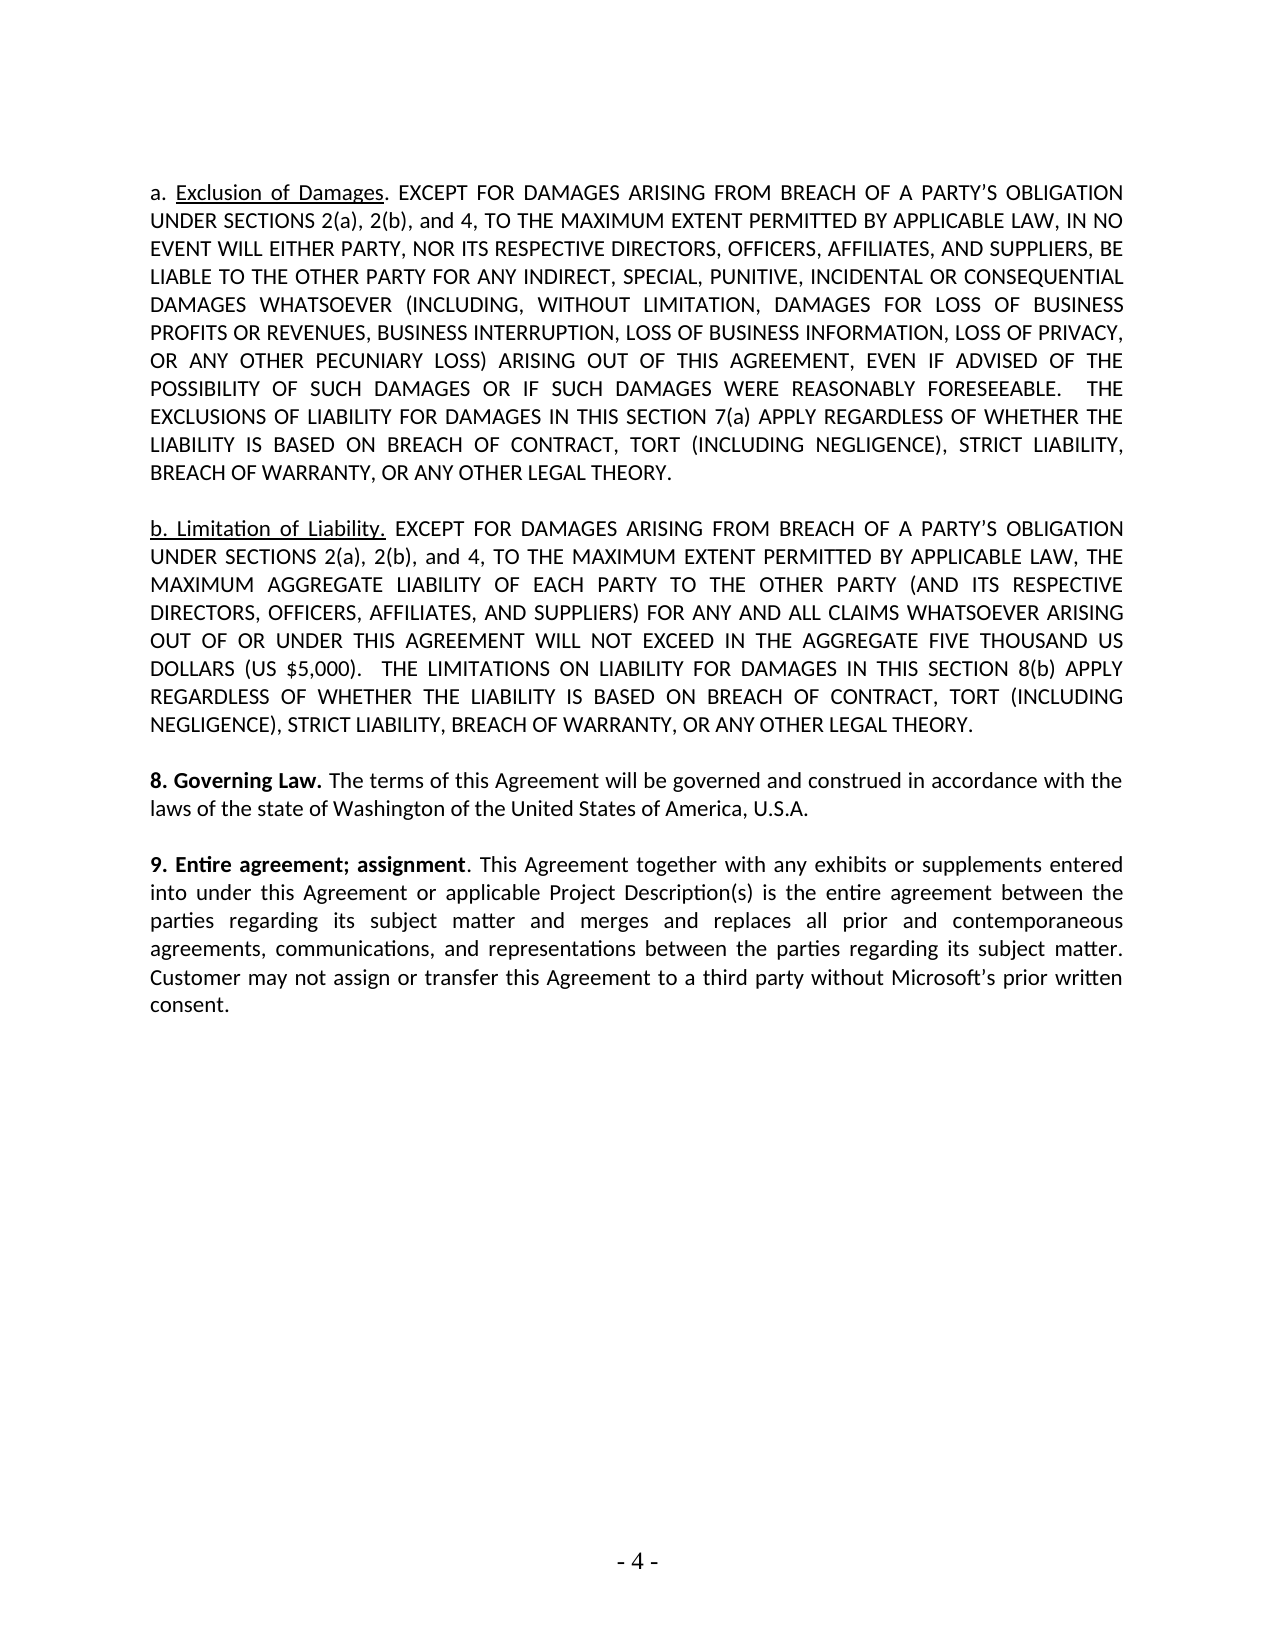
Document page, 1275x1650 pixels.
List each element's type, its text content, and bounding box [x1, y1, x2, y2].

text b. Limitation of Liability. EXCEPT FOR DAMAGES ARISING FROM BREACH OF A PARTY’S OBLIGATION UNDER SECTIONS 2(a), 2(b), and 4, TO THE MAXIMUM EXTENT PERMITTED BY APPLICABLE LAW, THE MAXIMUM AGGREGATE LIABILITY OF EACH PARTY TO THE OTHER PARTY (AND ITS RESPECTIVE DIRECTORS, OFFICERS, AFFILIATES, AND SUPPLIERS) FOR ANY AND ALL CLAIMS WHATSOEVER ARISING OUT OF OR UNDER THIS AGREEMENT WILL NOT EXCEED IN THE AGGREGATE FIVE THOUSAND US DOLLARS (US $5,000). THE LIMITATIONS ON LIABILITY FOR DAMAGES IN THIS SECTION 8(b) APPLY REGARDLESS OF WHETHER THE LIABILITY IS BASED ON BREACH OF CONTRACT, TORT (INCLUDING NEGLIGENCE), STRICT LIABILITY, BREACH OF WARRANTY, OR ANY OTHER LEGAL THEORY. [150, 514, 1125, 738]
text a. Exclusion of Damages. EXCEPT FOR DAMAGES ARISING FROM BREACH OF A PARTY’S OBLIGATION UNDER SECTIONS 2(a), 2(b), and 4, TO THE MAXIMUM EXTENT PERMITTED BY APPLICABLE LAW, IN NO EVENT WILL EITHER PARTY, NOR ITS RESPECTIVE DIRECTORS, OFFICERS, AFFILIATES, AND SUPPLIERS, BE LIABLE TO THE OTHER PARTY FOR ANY INDIRECT, SPECIAL, PUNITIVE, INCIDENTAL OR CONSEQUENTIAL DAMAGES WHATSOEVER (INCLUDING, WITHOUT LIMITATION, DAMAGES FOR LOSS OF BUSINESS PROFITS OR REVENUES, BUSINESS INTERRUPTION, LOSS OF BUSINESS INFORMATION, LOSS OF PRIVACY, OR ANY OTHER PECUNIARY LOSS) ARISING OUT OF THIS AGREEMENT, EVEN IF ADVISED OF THE POSSIBILITY OF SUCH DAMAGES OR IF SUCH DAMAGES WERE REASONABLY FORESEEABLE. THE EXCLUSIONS OF LIABILITY FOR DAMAGES IN THIS SECTION 7(a) APPLY REGARDLESS OF WHETHER THE LIABILITY IS BASED ON BREACH OF CONTRACT, TORT (INCLUDING NEGLIGENCE), STRICT LIABILITY, BREACH OF WARRANTY, OR ANY OTHER LEGAL THEORY. [150, 178, 1125, 486]
text 8. Governing Law. The terms of this Agreement will be governed and construed in accordance with the laws of the state of Washington of the United States of America, U.S.A. [150, 766, 1125, 822]
text 9. Entire agreement; assignment. This Agreement together with any exhibits or supplements entered into under this Agreement or applicable Project Description(s) is the entire agreement between the parties regarding its subject matter and merges and replaces all prior and contemporaneous agreements, communications, and representations between the parties regarding its subject matter. Customer may not assign or transfer this Agreement to a third party without Microsoft’s prior written consent. [150, 851, 1125, 1019]
